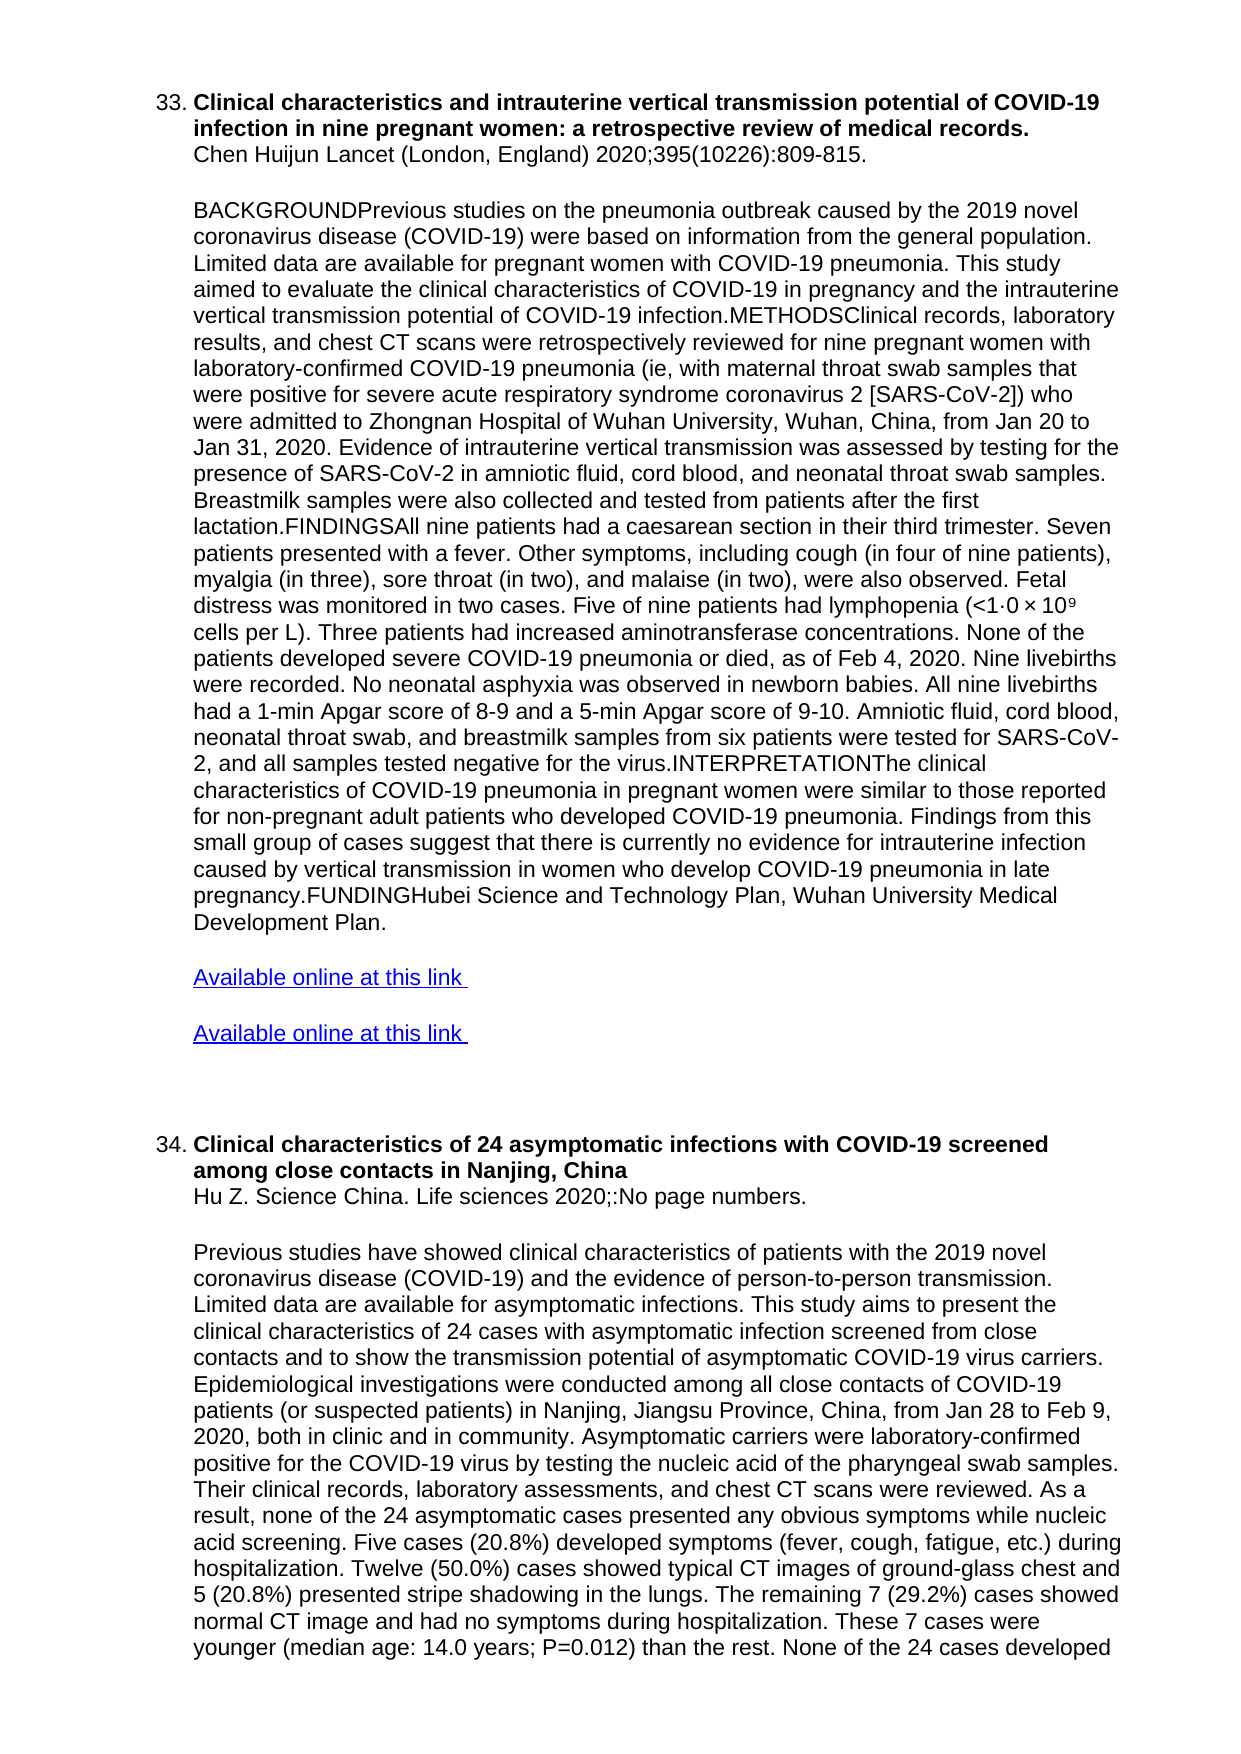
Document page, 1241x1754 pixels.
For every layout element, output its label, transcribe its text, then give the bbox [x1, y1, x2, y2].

list Clinical characteristics of 24 asymptomatic infections with COVID-19 screened among close contacts in Nanjing, China Hu Z. Science China. Life sciences 2020;:No page numbers. [156, 1131, 1122, 1209]
text Available online at this link [193, 964, 1122, 990]
list Clinical characteristics and intrauterine vertical transmission potential of COVID-19 infection in nine pregnant women: a retrospective review of medical records. Chen Huijun Lancet (London, England) 2020;395(10226):809-815. [156, 89, 1122, 168]
text BACKGROUNDPrevious studies on the pneumonia outbreak caused by the 2019 novel coronavirus disease (COVID-19) were based on information from the general population. Limited data are available for pregnant women with COVID-19 pneumonia. This study aimed to evaluate the clinical characteristics of COVID-19 in pregnancy and the intrauterine vertical transmission potential of COVID-19 infection.METHODSClinical records, laboratory results, and chest CT scans were retrospectively reviewed for nine pregnant women with laboratory-confirmed COVID-19 pneumonia (ie, with maternal throat swab samples that were positive for severe acute respiratory syndrome coronavirus 2 [SARS-CoV-2]) who were admitted to Zhongnan Hospital of Wuhan University, Wuhan, China, from Jan 20 to Jan 31, 2020. Evidence of intrauterine vertical transmission was assessed by testing for the presence of SARS-CoV-2 in amniotic fluid, cord blood, and neonatal throat swab samples. Breastmilk samples were also collected and tested from patients after the first lactation.FINDINGSAll nine patients had a caesarean section in their third trimester. Seven patients presented with a fever. Other symptoms, including cough (in four of nine patients), myalgia (in three), sore throat (in two), and malaise (in two), were also observed. Fetal distress was monitored in two cases. Five of nine patients had lymphopenia (<1·0 × 10⁹ cells per L). Three patients had increased aminotransferase concentrations. None of the patients developed severe COVID-19 pneumonia or died, as of Feb 4, 2020. Nine livebirths were recorded. No neonatal asphyxia was observed in newborn babies. All nine livebirths had a 1-min Apgar score of 8-9 and a 5-min Apgar score of 9-10. Amniotic fluid, cord blood, neonatal throat swab, and breastmilk samples from six patients were tested for SARS-CoV-2, and all samples tested negative for the virus.INTERPRETATIONThe clinical characteristics of COVID-19 pneumonia in pregnant women were similar to those reported for non-pregnant adult patients who developed COVID-19 pneumonia. Findings from this small group of cases suggest that there is currently no evidence for intrauterine infection caused by vertical transmission in women who develop COVID-19 pneumonia in late pregnancy.FUNDINGHubei Science and Technology Plan, Wuhan University Medical Development Plan. [193, 197, 1122, 935]
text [193, 1239, 1122, 1660]
text Available online at this link [193, 1019, 1122, 1046]
